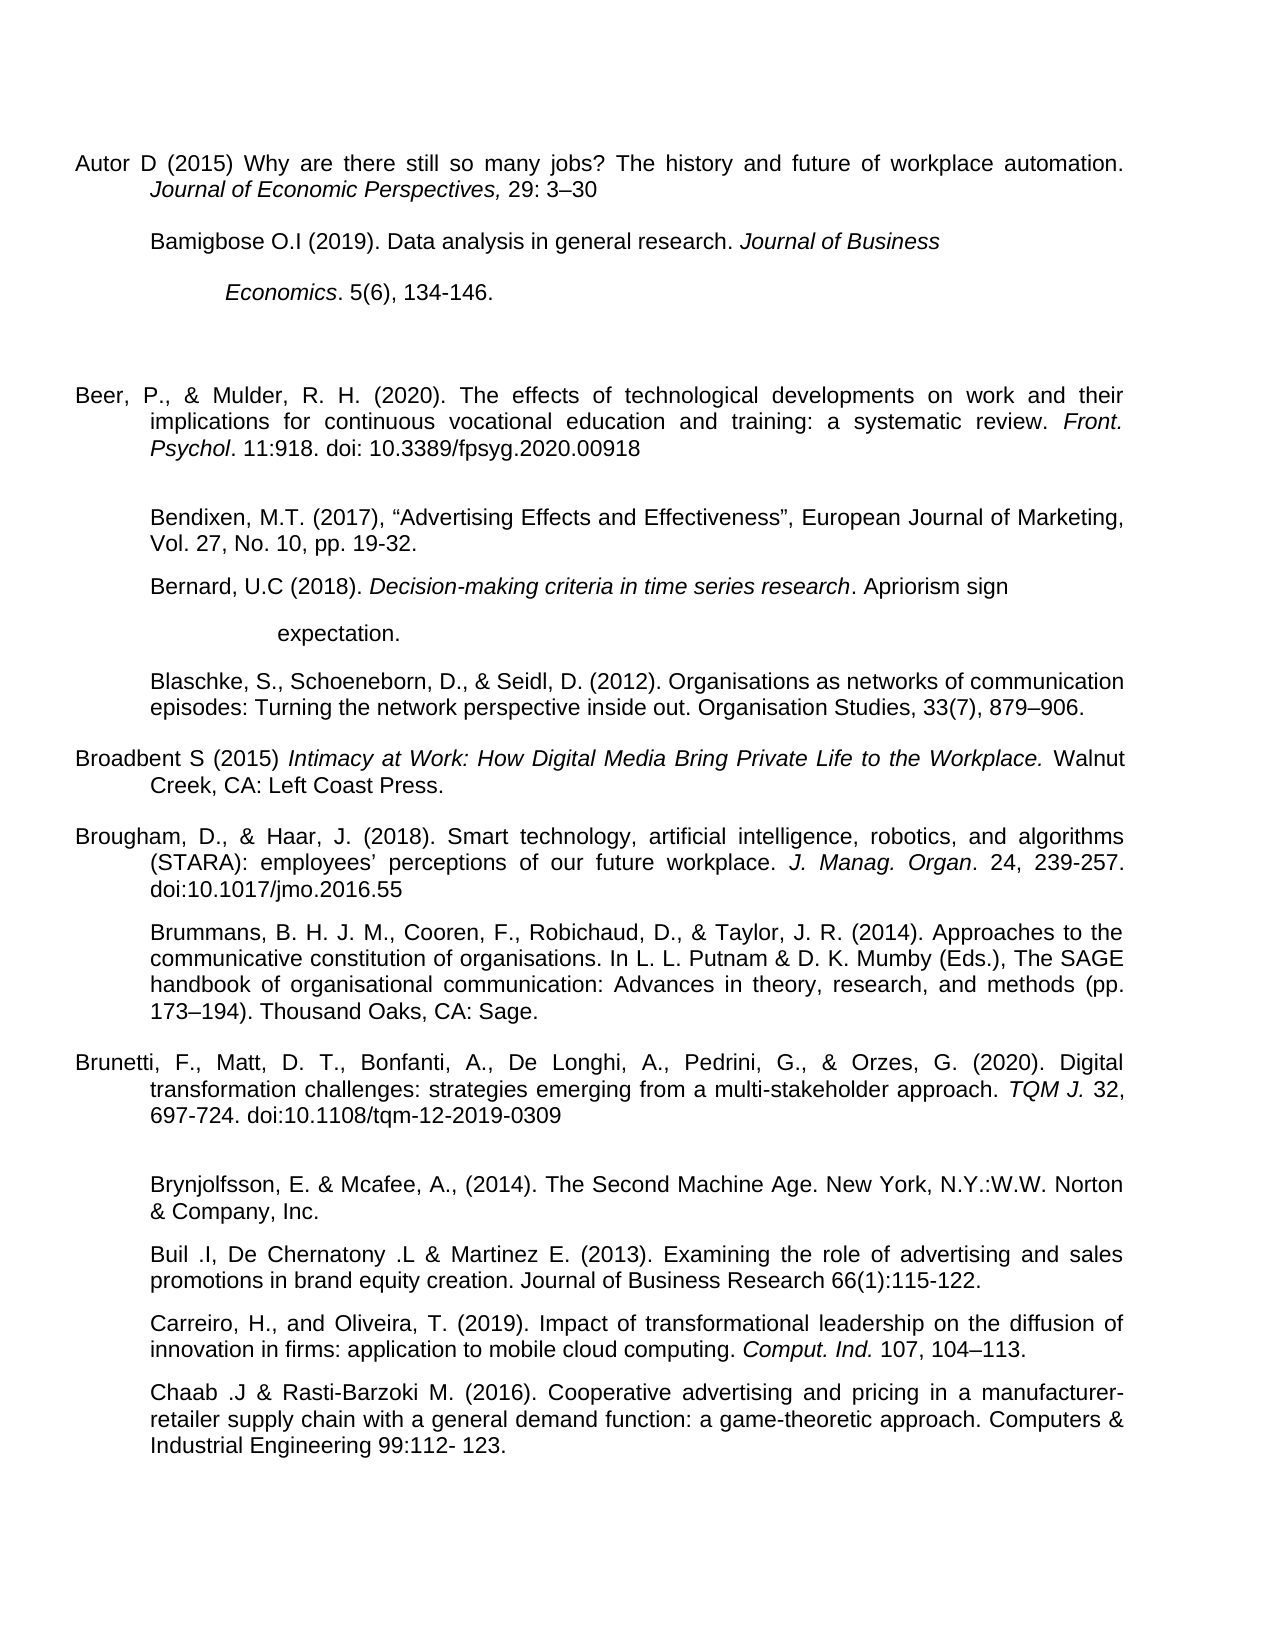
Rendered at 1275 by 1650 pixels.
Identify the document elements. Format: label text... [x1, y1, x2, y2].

text Chaab .J & Rasti-Barzoki M. (2016). Cooperative advertising and pricing in a manufacturer-retailer supply chain with a general demand function: a game-theoretic approach. Computers & Industrial Engineering 99:112- 123. [150, 1379, 1125, 1458]
text Brunetti, F., Matt, D. T., Bonfanti, A., De Longhi, A., Pedrini, G., & Orzes, G. (2020). Digital transformation challenges: strategies emerging from a multi-stakeholder approach. TQM J. 32, 697-724. doi:10.1108/tqm-12-2019-0309 [75, 1049, 1125, 1128]
text Brynjolfsson, E. & Mcafee, A., (2014). The Second Machine Age. New York, N.Y.:W.W. Norton & Company, Inc. [150, 1171, 1125, 1224]
text Brougham, D., & Haar, J. (2018). Smart technology, artificial intelligence, robotics, and algorithms (STARA): employees’ perceptions of our future workplace. J. Manag. Organ. 24, 239-257. doi:10.1017/jmo.2016.55 [75, 823, 1125, 902]
text Blaschke, S., Schoeneborn, D., & Seidl, D. (2012). Organisations as networks of communication episodes: Turning the network perspective inside out. Organisation Studies, 33(7), 879–906. [150, 668, 1125, 720]
text Bendixen, M.T. (2017), “Advertising Effects and Effectiveness”, European Journal of Marketing, Vol. 27, No. 10, pp. 19-32. [150, 504, 1125, 557]
text Bernard, U.C (2018). Decision-making criteria in time series research. Apriorism sign [150, 573, 1125, 599]
text Economics. 5(6), 134-146. [225, 279, 1125, 305]
text expectation. [150, 620, 1125, 647]
text Bamigbose O.I (2019). Data analysis in general research. Journal of Business [150, 228, 1125, 254]
text Autor D (2015) Why are there still so many jobs? The history and future of workplace automation. Journal of Economic Perspectives, 29: 3–30 [75, 150, 1125, 203]
text Brummans, B. H. J. M., Cooren, F., Robichaud, D., & Taylor, J. R. (2014). Approaches to the communicative constitution of organisations. In L. L. Putnam & D. K. Mumby (Eds.), The SAGE handbook of organisational communication: Advances in theory, research, and methods (pp. 173–194). Thousand Oaks, CA: Sage. [150, 919, 1125, 1024]
text Buil .I, De Chernatony .L & Martinez E. (2013). Examining the role of advertising and sales promotions in brand equity creation. Journal of Business Research 66(1):115-122. [150, 1241, 1125, 1293]
text Beer, P., & Mulder, R. H. (2020). The effects of technological developments on work and their implications for continuous vocational education and training: a systematic review. Front. Psychol. 11:918. doi: 10.3389/fpsyg.2020.00918 [75, 382, 1125, 461]
text Broadbent S (2015) Intimacy at Work: How Digital Media Bring Private Life to the Workplace. Walnut Creek, CA: Left Coast Press. [75, 745, 1125, 798]
text Carreiro, H., and Oliveira, T. (2019). Impact of transformational leadership on the diffusion of innovation in firms: application to mobile cloud computing. Comput. Ind. 107, 104–113. [150, 1310, 1125, 1363]
